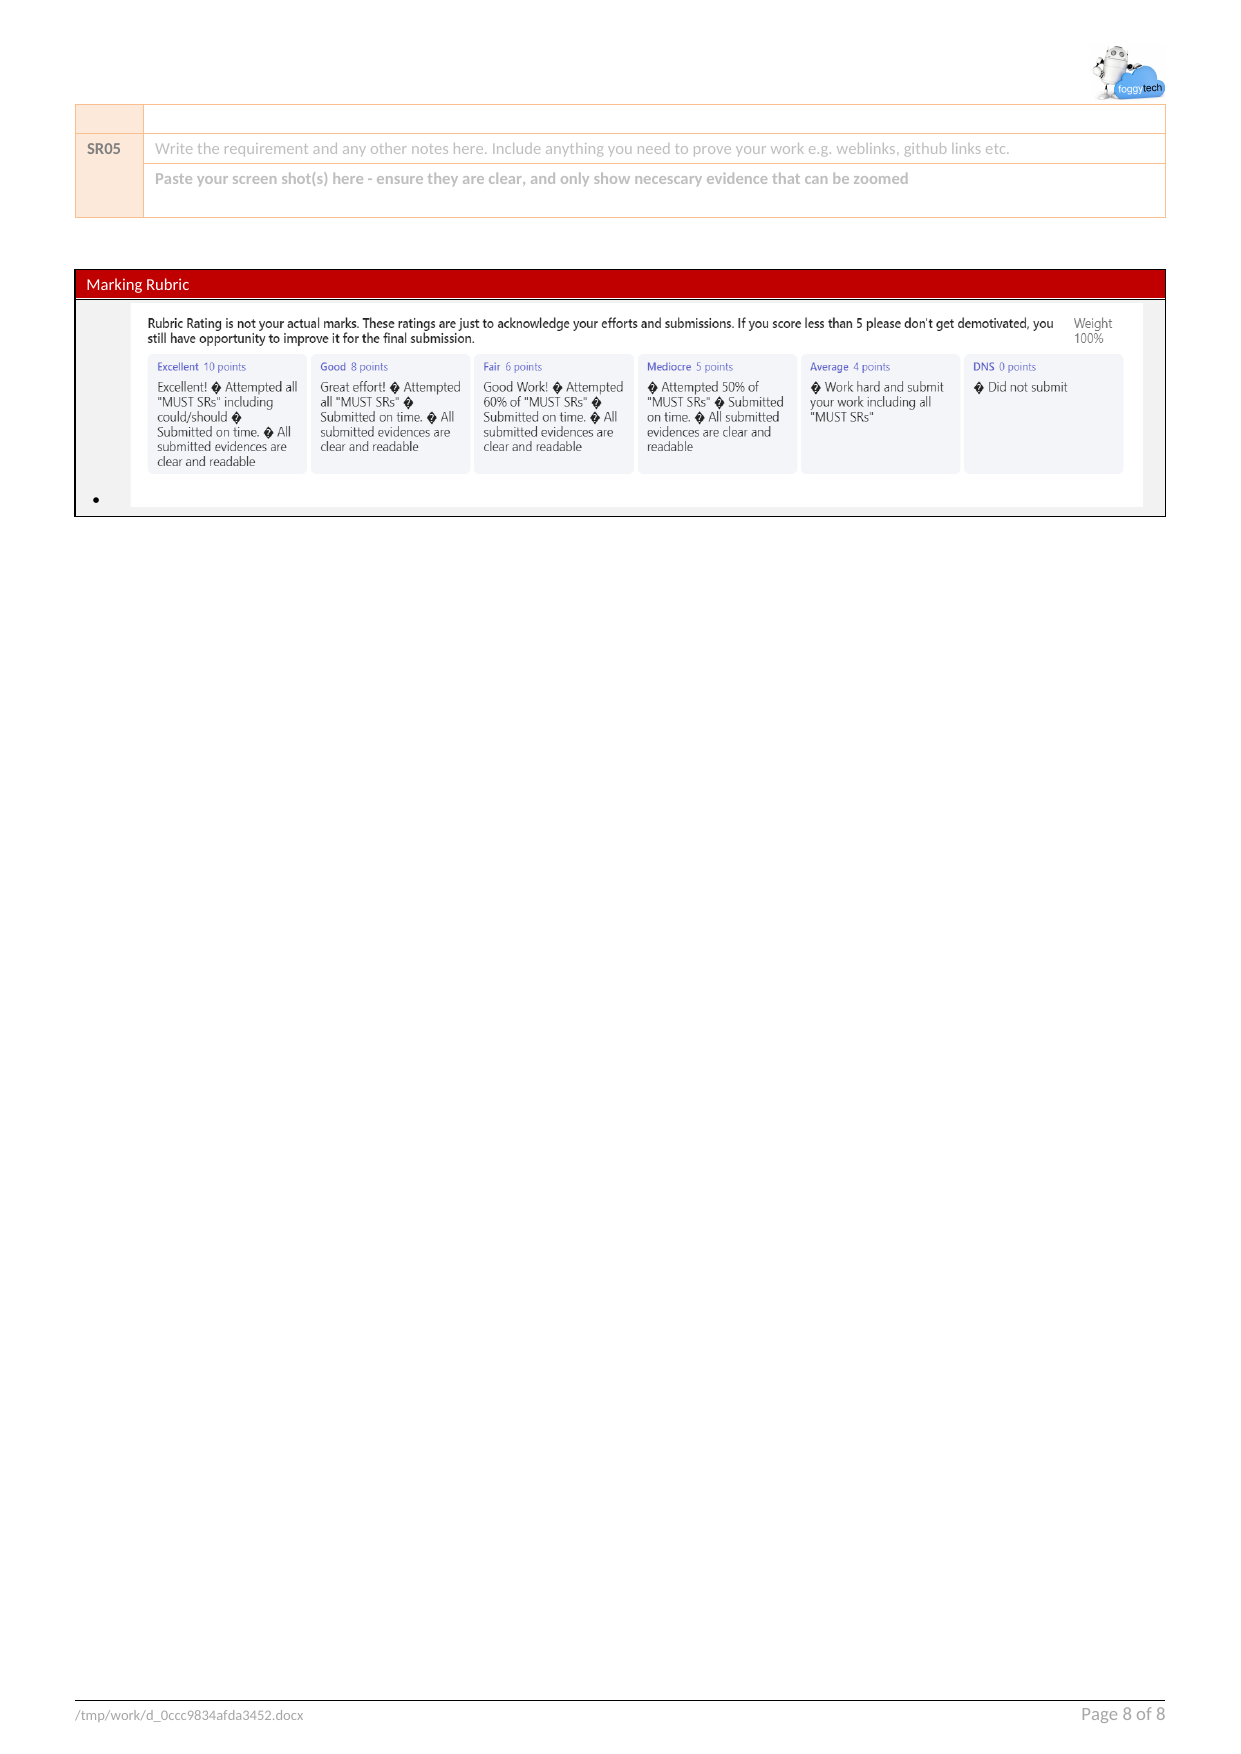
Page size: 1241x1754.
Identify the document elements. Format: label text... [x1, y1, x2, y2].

picture [130, 303, 1144, 507]
table_cell SR05 [76, 134, 143, 217]
picture [1089, 44, 1166, 101]
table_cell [144, 164, 1165, 217]
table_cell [144, 105, 1165, 133]
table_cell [144, 134, 1165, 163]
table_cell [76, 300, 1165, 516]
table_header Marking Rubric [76, 270, 1165, 298]
